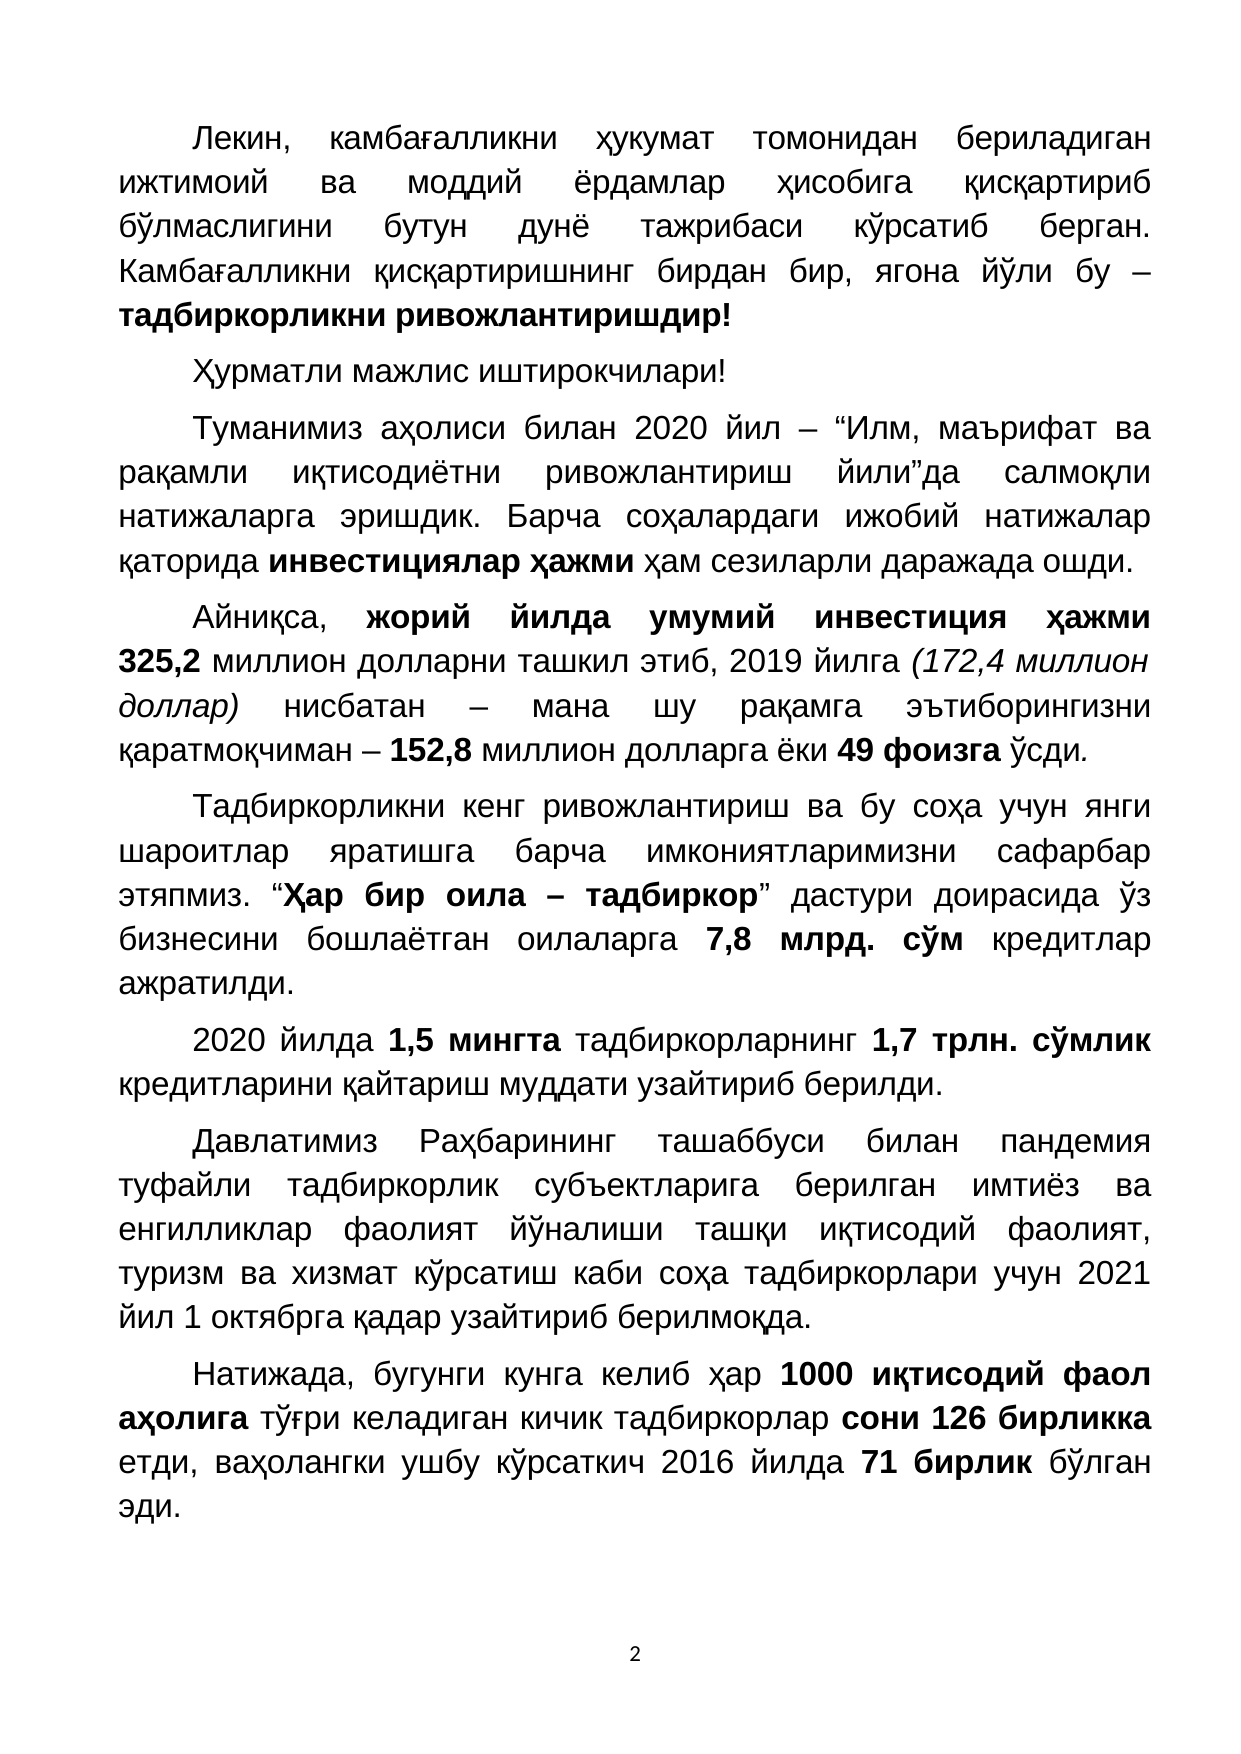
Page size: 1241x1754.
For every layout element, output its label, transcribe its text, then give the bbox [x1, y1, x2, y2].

text Лекин, камбағалликни ҳукумат томонидан бериладиган ижтимоий ва моддий ёрдамлар ҳисобига қисқартириб бўлмаслигини бутун дунё тажрибаси кўрсатиб берган. Камбағалликни қисқартиришнинг бирдан бир, ягона йўли бу – тадбиркорликни ривожлантиришдир! [118, 289, 1152, 333]
text Ҳурматли мажлис иштирокчилари! [118, 351, 1152, 390]
text 2020 йилда 1,5 мингта тадбиркорларнинг 1,7 трлн. сўмлик кредитларини қайтариш муддати узайтириб берилди. [118, 1020, 1152, 1102]
text Натижада, бугунги кунга келиб ҳар 1000 иқтисодий фаол аҳолига тўғри келадиган кичик тадбиркорлар сони 126 бирликка етди, ваҳолангки ушбу кўрсаткич 2016 йилда 71 бирлик бўлган эди. [118, 1354, 1152, 1525]
text Тадбиркорликни кенг ривожлантириш ва бу соҳа учун янги шароитлар яратишга барча имкониятларимизни сафарбар этяпмиз. “Ҳар бир оила – тадбиркор” дастури доирасида ўз бизнесини бошлаётган оилаларга 7,8 млрд. сўм кредитлар ажратилди. [118, 786, 1152, 1002]
text Давлатимиз Раҳбарининг ташаббуси билан пандемия туфайли тадбиркорлик субъектларига берилган имтиёз ва енгилликлар фаолият йўналиши ташқи иқтисодий фаолият, туризм ва хизмат кўрсатиш каби соҳа тадбиркорлари учун 2021 йил 1 октябрга қадар узайтириб берилмоқда. [118, 1121, 1152, 1336]
text Айниқса, жорий йилда умумий инвестиция ҳажми 325,2 миллион долларни ташкил этиб, 2019 йилга (172,4 миллион доллар) нисбатан – мана шу рақамга эътиборингизни қаратмоқчиман – 152,8 миллион долларга ёки 49 фоизга ўсди. [118, 597, 1152, 768]
text Лекин, камбағалликни ҳукумат томонидан бериладиган ижтимоий ва моддий ёрдамлар ҳисобига қисқартириб бўлмаслигини бутун дунё тажрибаси кўрсатиб берган. Камбағалликни қисқартиришнинг бирдан бир, ягона йўли бу – тадбиркорликни ривожлантиришдир! [118, 118, 1152, 162]
text Туманимиз аҳолиси билан 2020 йил – “Илм, маърифат ва рақамли иқтисодиётни ривожлантириш йили”да салмоқли натижаларга эришдик. Барча соҳалардаги ижобий натижалар қаторида инвестициялар ҳажми ҳам сезиларли даражада ошди. [118, 408, 1152, 579]
